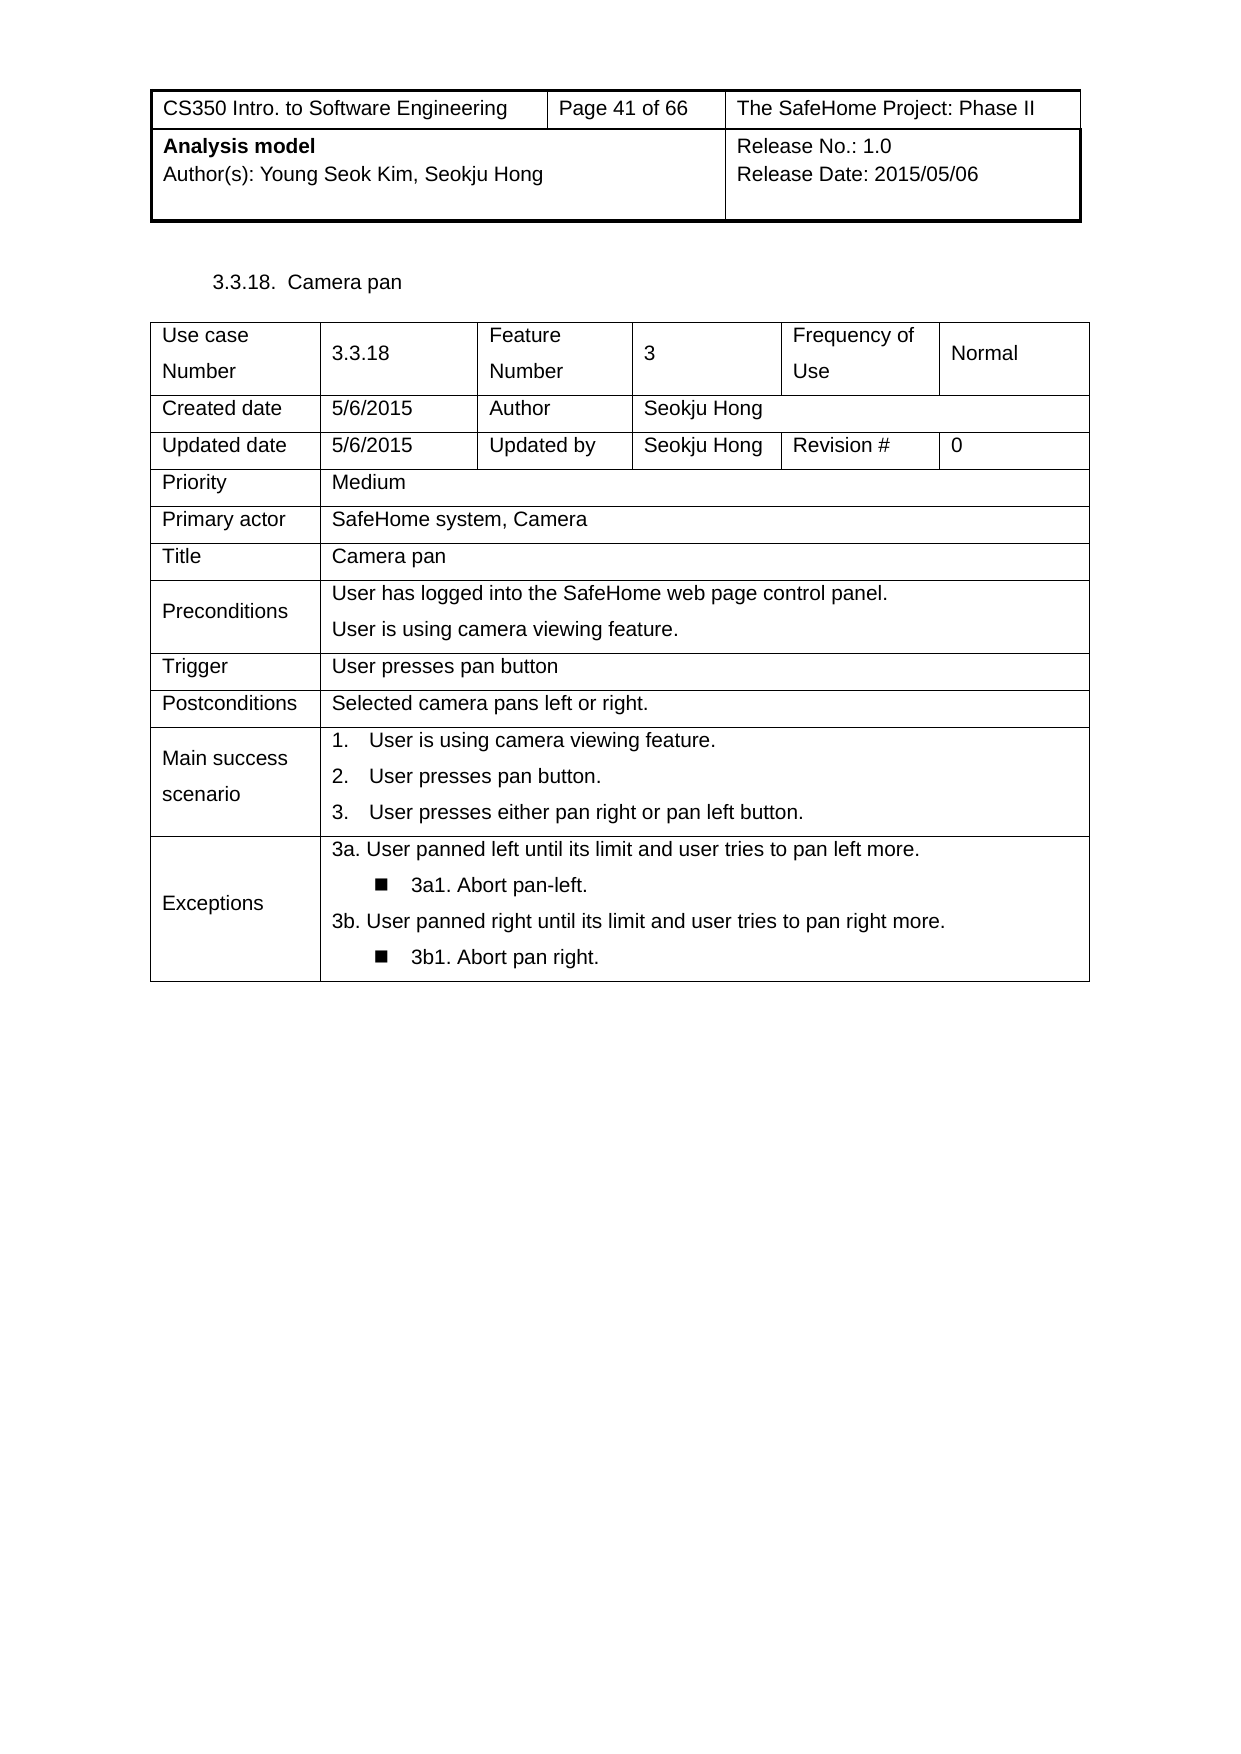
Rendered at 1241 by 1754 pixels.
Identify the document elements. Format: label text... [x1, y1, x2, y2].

table_cell SafeHome system, Camera [321, 507, 1089, 543]
subtitle Camera pan [212, 269, 1090, 293]
table_cell Priority [151, 470, 320, 506]
table_header 3.3.18 [321, 323, 477, 395]
table_cell Seokju Hong [633, 433, 781, 469]
table_header Frequency of Use [782, 323, 939, 395]
table_cell Primary actor [151, 507, 320, 543]
table_cell Medium [321, 470, 1089, 506]
table_header Feature Number [478, 323, 632, 395]
table_header Use case Number [151, 323, 320, 395]
table_cell Revision # [782, 433, 939, 469]
table_cell Seokju Hong [633, 396, 1089, 432]
table_cell Main success scenario [151, 728, 320, 836]
table_cell Updated date [151, 433, 320, 469]
table_cell 0 [940, 433, 1089, 469]
table_cell 5/6/2015 [321, 396, 477, 432]
table_cell Created date [151, 396, 320, 432]
table_cell Exceptions [151, 837, 320, 981]
table_cell 3a. User panned left until its limit and user tries to pan left more. 3a1. Abort pan-left. 3b. User panned right until its limit and user tries to pan right more. 3b1. Abort pan right. [321, 837, 1089, 981]
table_cell User presses pan button [321, 654, 1089, 690]
table_cell Title [151, 544, 320, 580]
table_cell Camera pan [321, 544, 1089, 580]
table_cell Updated by [478, 433, 632, 469]
table_cell Trigger [151, 654, 320, 690]
table_header 3 [633, 323, 781, 395]
table_cell Postconditions [151, 691, 320, 727]
table_cell User has logged into the SafeHome web page control panel. User is using camera viewing feature. [321, 581, 1089, 653]
table_cell Author [478, 396, 632, 432]
table_cell Preconditions [151, 581, 320, 653]
table_cell 5/6/2015 [321, 433, 477, 469]
table_cell User is using camera viewing feature. User presses pan button. User presses either pan right or pan left button. [321, 728, 1089, 836]
table_cell Selected camera pans left or right. [321, 691, 1089, 727]
table_header Normal [940, 323, 1089, 395]
